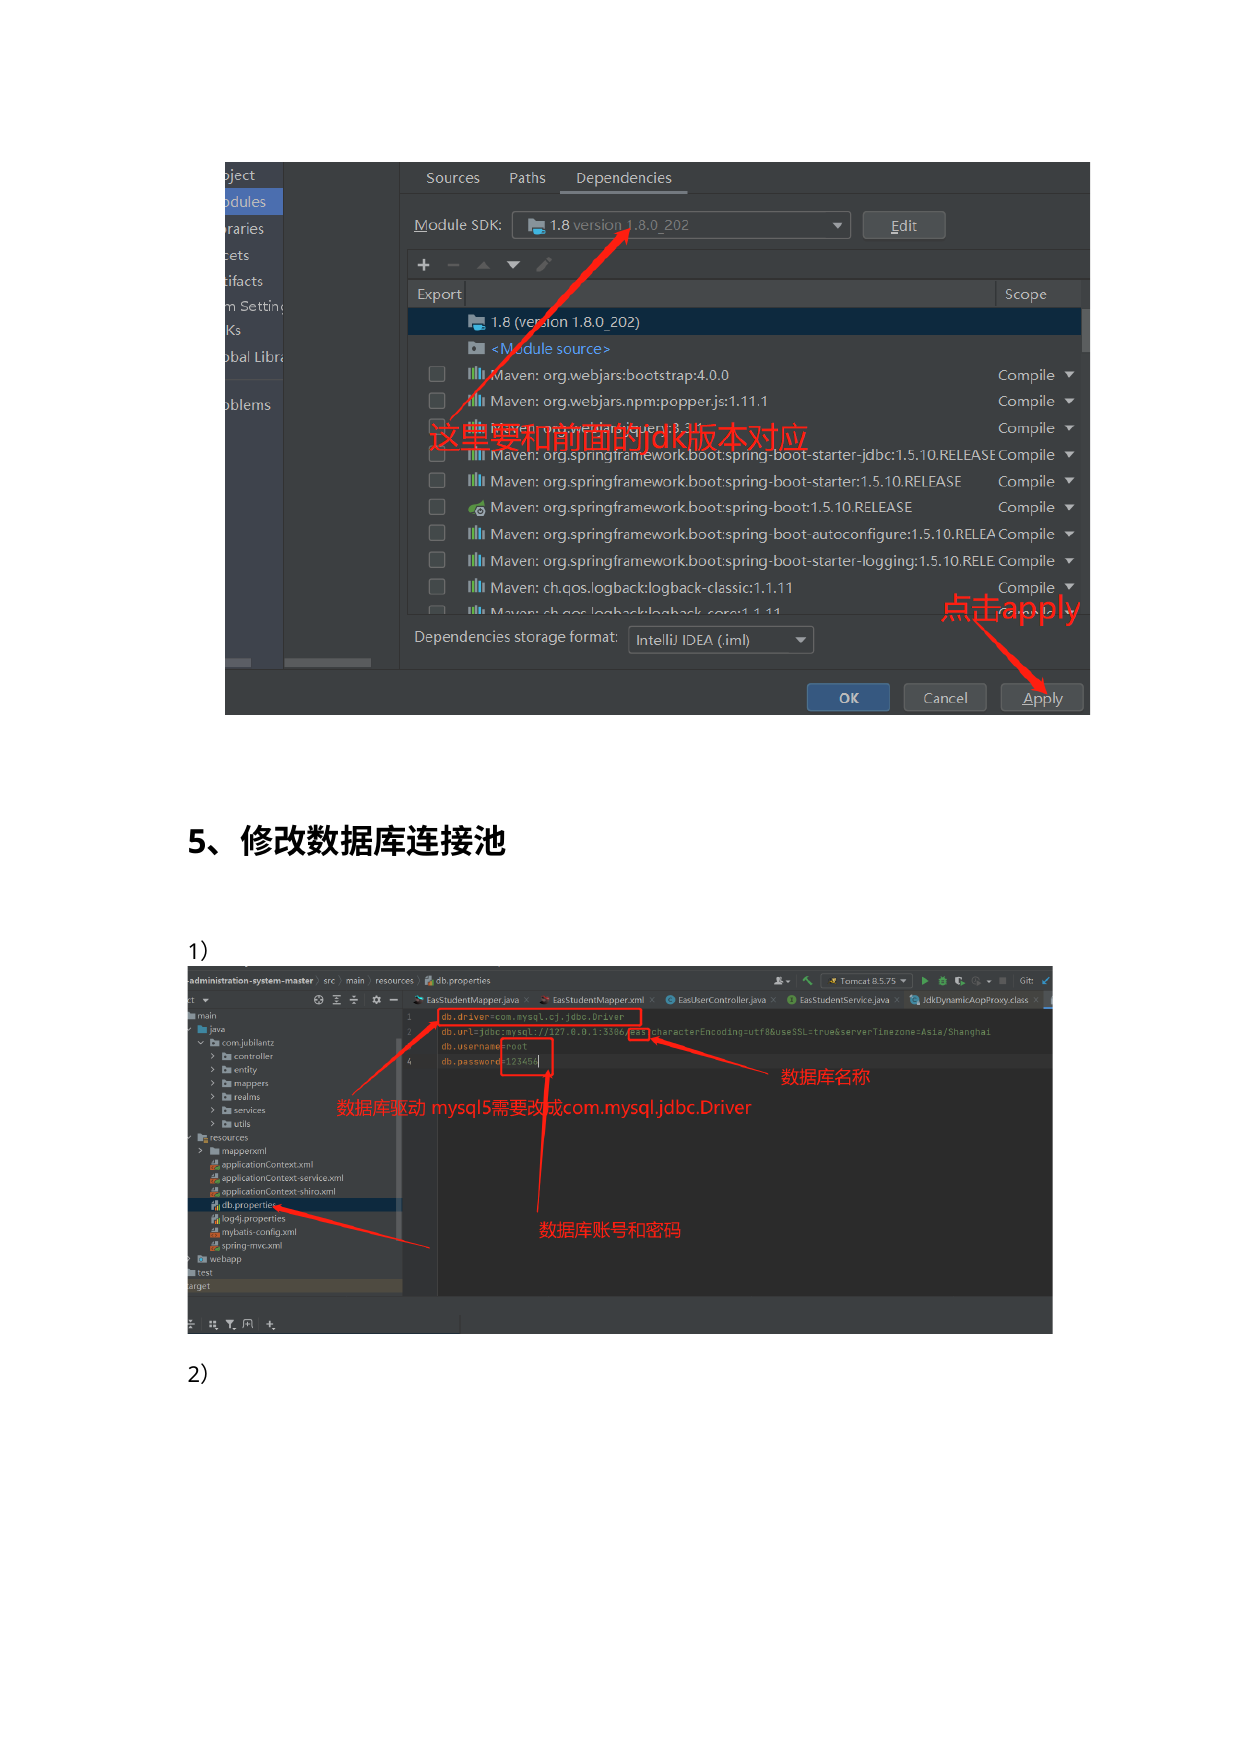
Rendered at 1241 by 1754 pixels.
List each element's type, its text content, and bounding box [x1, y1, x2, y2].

text 2） [187, 1356, 1053, 1389]
picture [225, 162, 1091, 715]
picture [187, 966, 1053, 1334]
subtitle 5、修改数据库连接池 [187, 807, 1053, 872]
text 1） [187, 934, 1053, 966]
